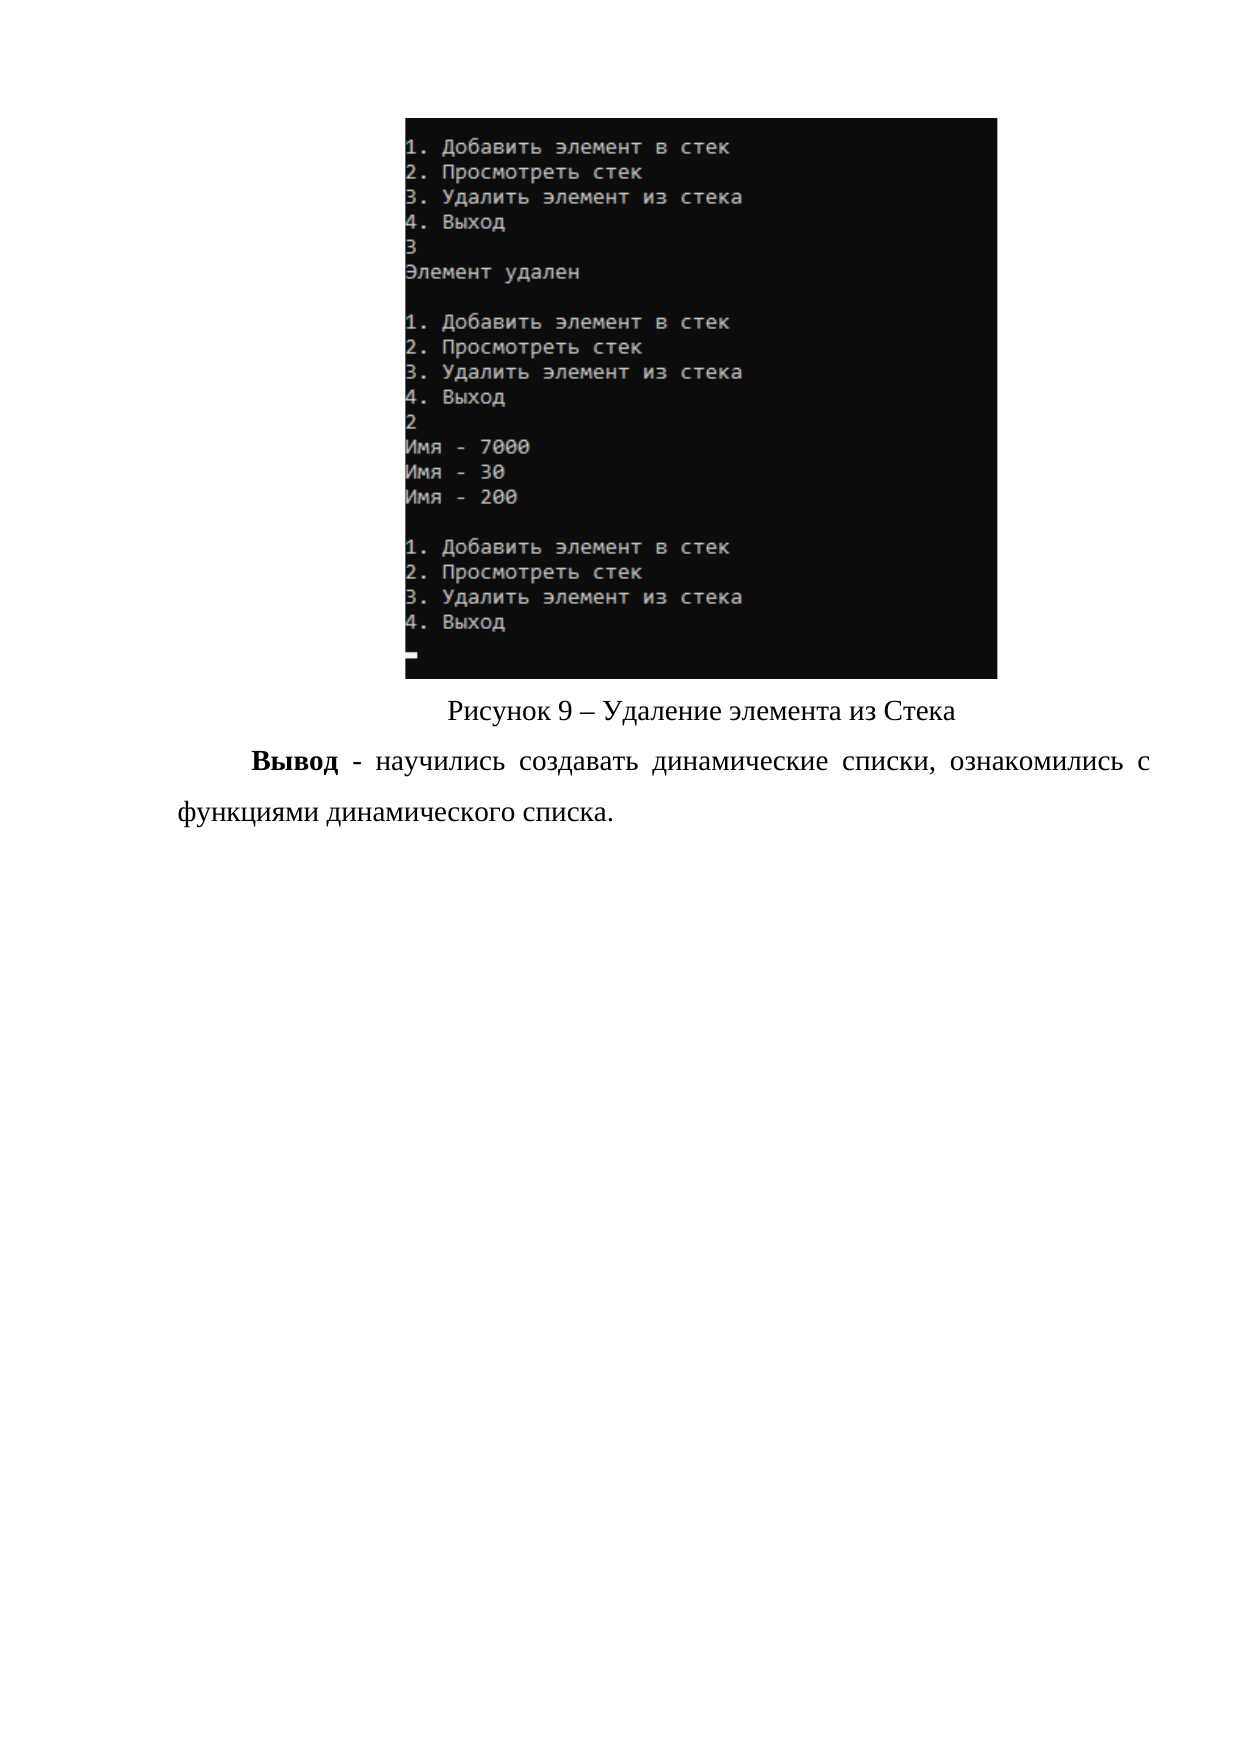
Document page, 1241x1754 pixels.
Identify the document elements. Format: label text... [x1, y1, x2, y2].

picture [405, 118, 998, 679]
text Вывод - научились создавать динамические списки, ознакомились с функциями динамического списка. [177, 743, 1152, 827]
text Рисунок 9 – Удаление элемента из Стека [177, 693, 1152, 727]
